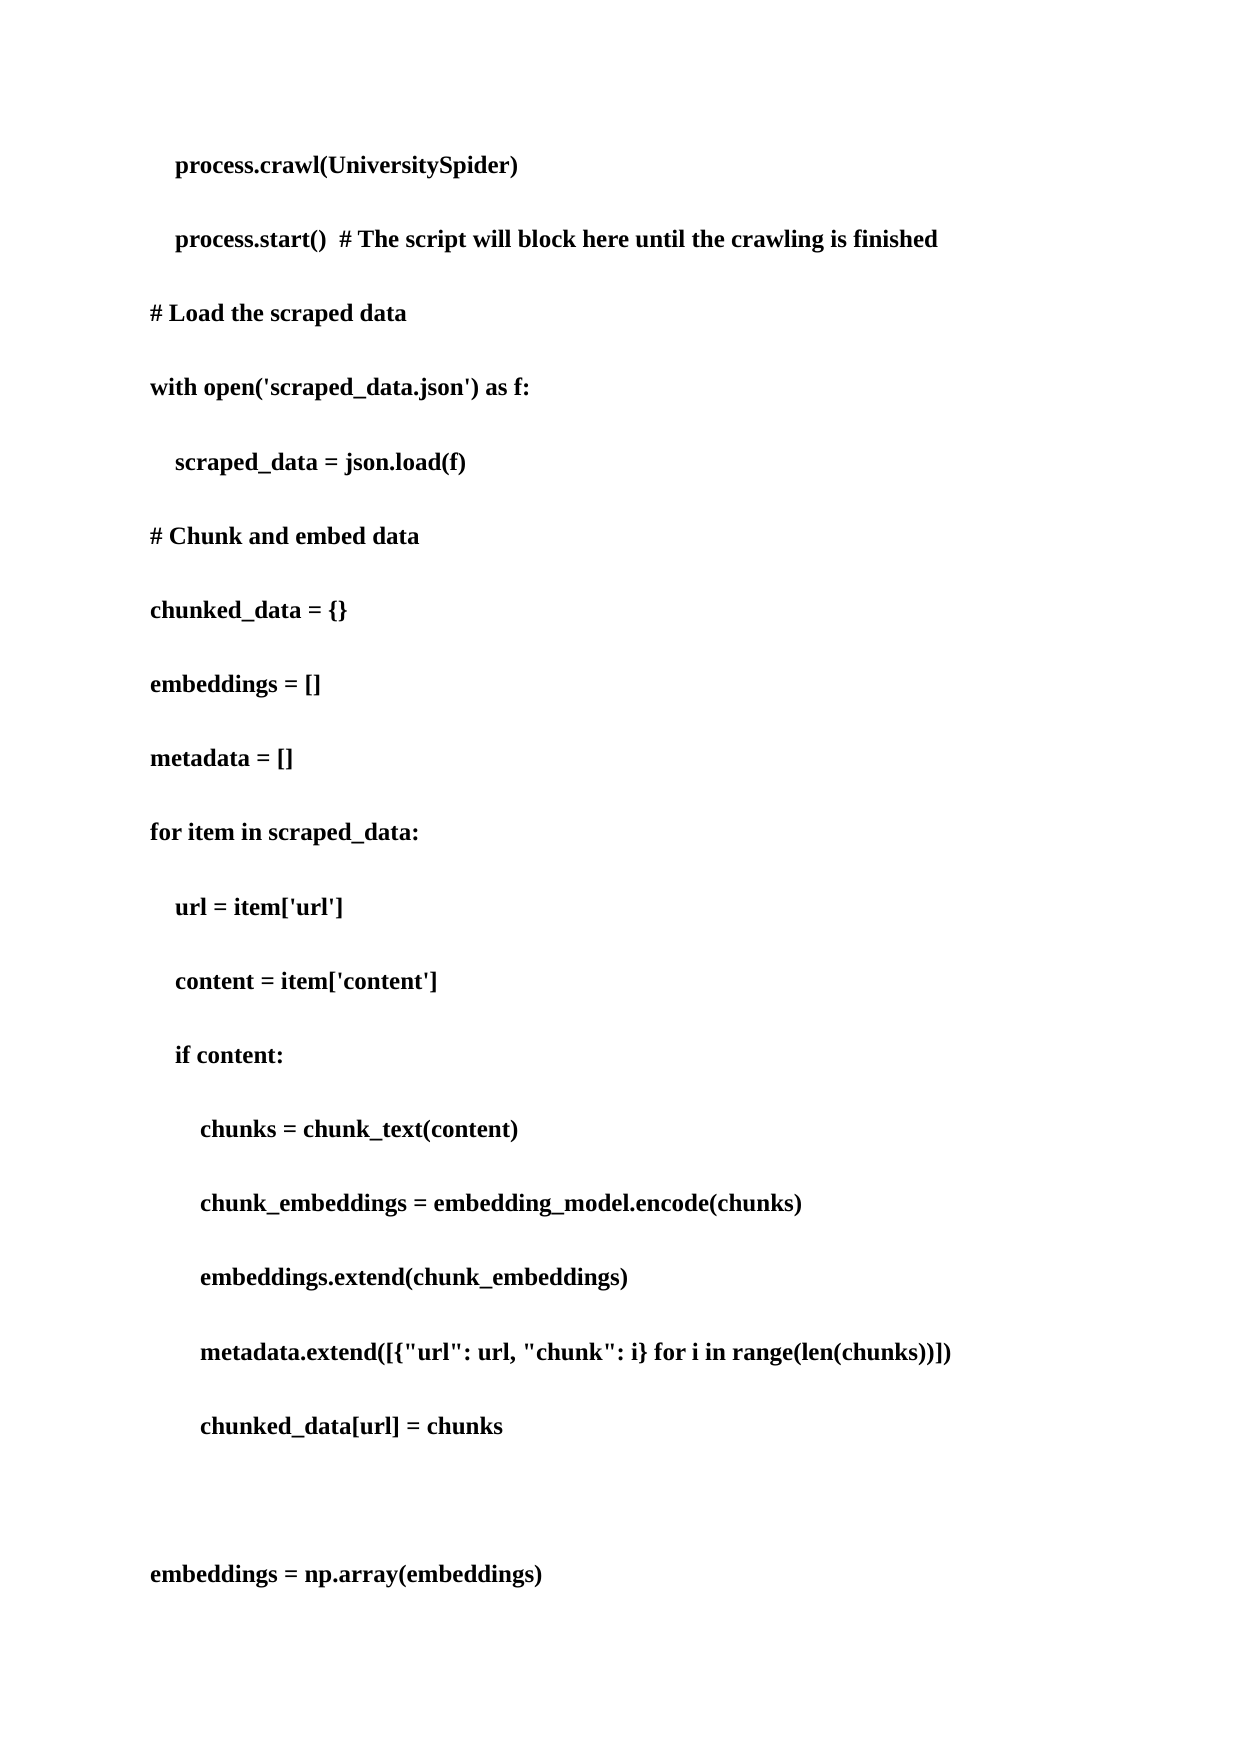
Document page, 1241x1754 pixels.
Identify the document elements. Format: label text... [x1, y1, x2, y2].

text if content: [150, 1040, 1090, 1069]
text content = item['content'] [150, 966, 1090, 994]
text chunk_embeddings = embedding_model.encode(chunks) [150, 1188, 1090, 1217]
text url = item['url'] [150, 892, 1090, 920]
text scraped_data = json.load(f) [150, 447, 1090, 475]
text # Load the scraped data [150, 298, 1090, 327]
text embeddings = np.array(embeddings) [150, 1559, 1090, 1588]
text metadata.extend([{"url": url, "chunk": i} for i in range(len(chunks))]) [150, 1337, 1090, 1365]
text with open('scraped_data.json') as f: [150, 372, 1090, 401]
text chunks = chunk_text(content) [150, 1114, 1090, 1143]
text # Chunk and embed data [150, 521, 1090, 549]
text for item in scraped_data: [150, 817, 1090, 846]
text chunked_data[url] = chunks [150, 1411, 1090, 1439]
text embeddings = [] [150, 669, 1090, 698]
text process.crawl(UniversitySpider) [150, 150, 1090, 179]
text embeddings.extend(chunk_embeddings) [150, 1262, 1090, 1291]
text metadata = [] [150, 743, 1090, 772]
text chunked_data = {} [150, 595, 1090, 624]
text process.start() # The script will block here until the crawling is finished [150, 224, 1090, 253]
